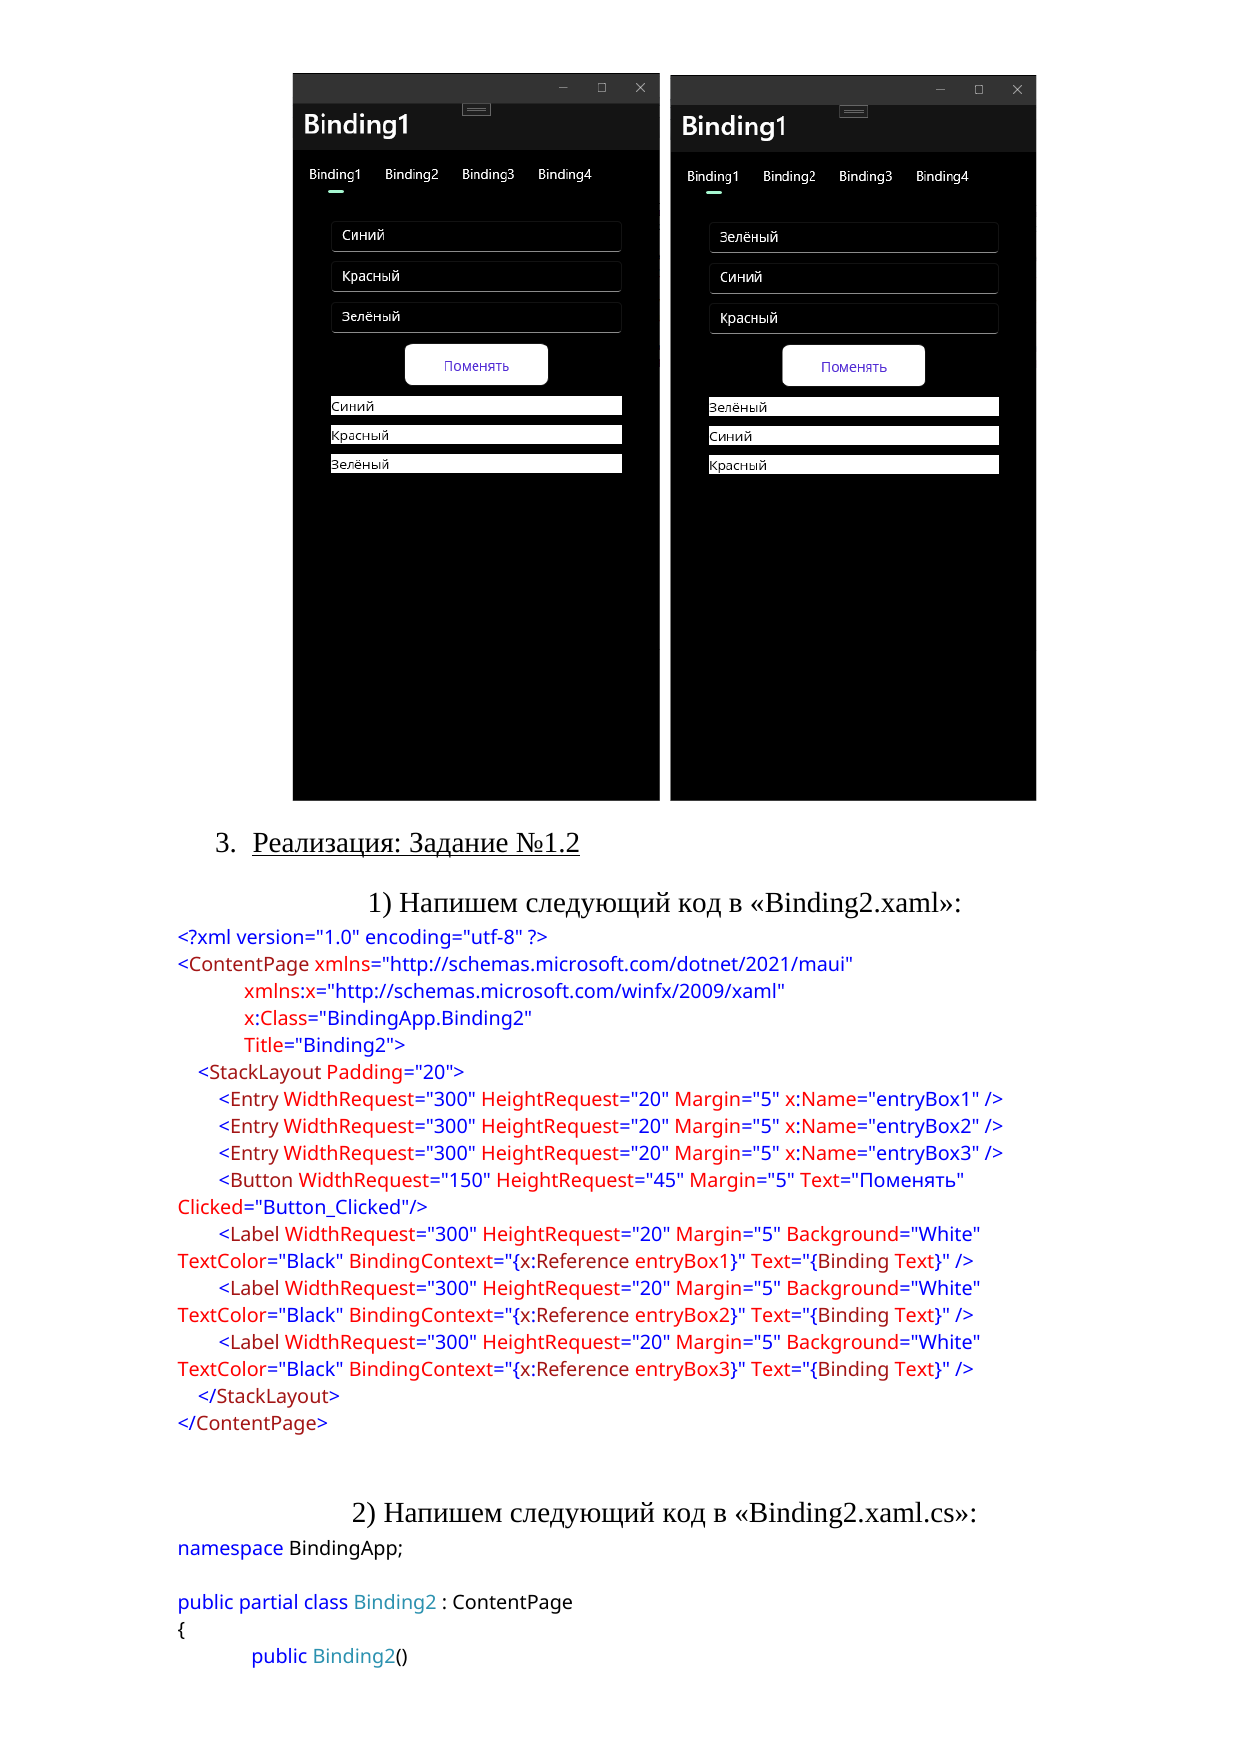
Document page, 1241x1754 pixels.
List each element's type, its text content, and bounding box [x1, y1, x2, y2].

text Title="Binding2"> [177, 1031, 1152, 1058]
text <?xml version="1.0" encoding="utf-8" ?> [177, 923, 1152, 950]
text <ContentPage xmlns="http://schemas.microsoft.com/dotnet/2021/maui" [177, 950, 1152, 977]
text { [177, 1615, 1152, 1642]
text <Entry WidthRequest="300" HeightRequest="20" Margin="5" x:Name="entryBox1" /> [177, 1085, 1152, 1112]
text </ContentPage> [177, 1409, 1152, 1436]
text <Label WidthRequest="300" HeightRequest="20" Margin="5" Background="White" TextColor="Black" BindingContext="{x:Reference entryBox2}" Text="{Binding Text}" /> [177, 1274, 1152, 1328]
text <Button WidthRequest="150" HeightRequest="45" Margin="5" Text="Поменять" Clicked="Button_Clicked"/> [177, 1166, 1152, 1220]
text <Entry WidthRequest="300" HeightRequest="20" Margin="5" x:Name="entryBox3" /> [177, 1139, 1152, 1166]
text 2) Напишем следующий код в «Binding2.xaml.cs»: [177, 1495, 1152, 1529]
text x:Class="BindingApp.Binding2" [177, 1004, 1152, 1031]
text <Label WidthRequest="300" HeightRequest="20" Margin="5" Background="White" TextColor="Black" BindingContext="{x:Reference entryBox3}" Text="{Binding Text}" /> [177, 1328, 1152, 1382]
text <Entry WidthRequest="300" HeightRequest="20" Margin="5" x:Name="entryBox2" /> [177, 1112, 1152, 1139]
text </StackLayout> [177, 1382, 1152, 1409]
text 1) Напишем следующий код в «Binding2.xaml»: [177, 885, 1152, 918]
text public partial class Binding2 : ContentPage [177, 1588, 1152, 1615]
text <StackLayout Padding="20"> [177, 1058, 1152, 1085]
text xmlns:x="http://schemas.microsoft.com/winfx/2009/xaml" [177, 977, 1152, 1004]
picture [670, 75, 1037, 801]
text namespace BindingApp; [177, 1534, 1152, 1561]
list Реализация: Задание №1.2 [215, 826, 1152, 859]
picture [292, 73, 660, 801]
text <Label WidthRequest="300" HeightRequest="20" Margin="5" Background="White" TextColor="Black" BindingContext="{x:Reference entryBox1}" Text="{Binding Text}" /> [177, 1220, 1152, 1274]
text public Binding2() [177, 1642, 1152, 1669]
